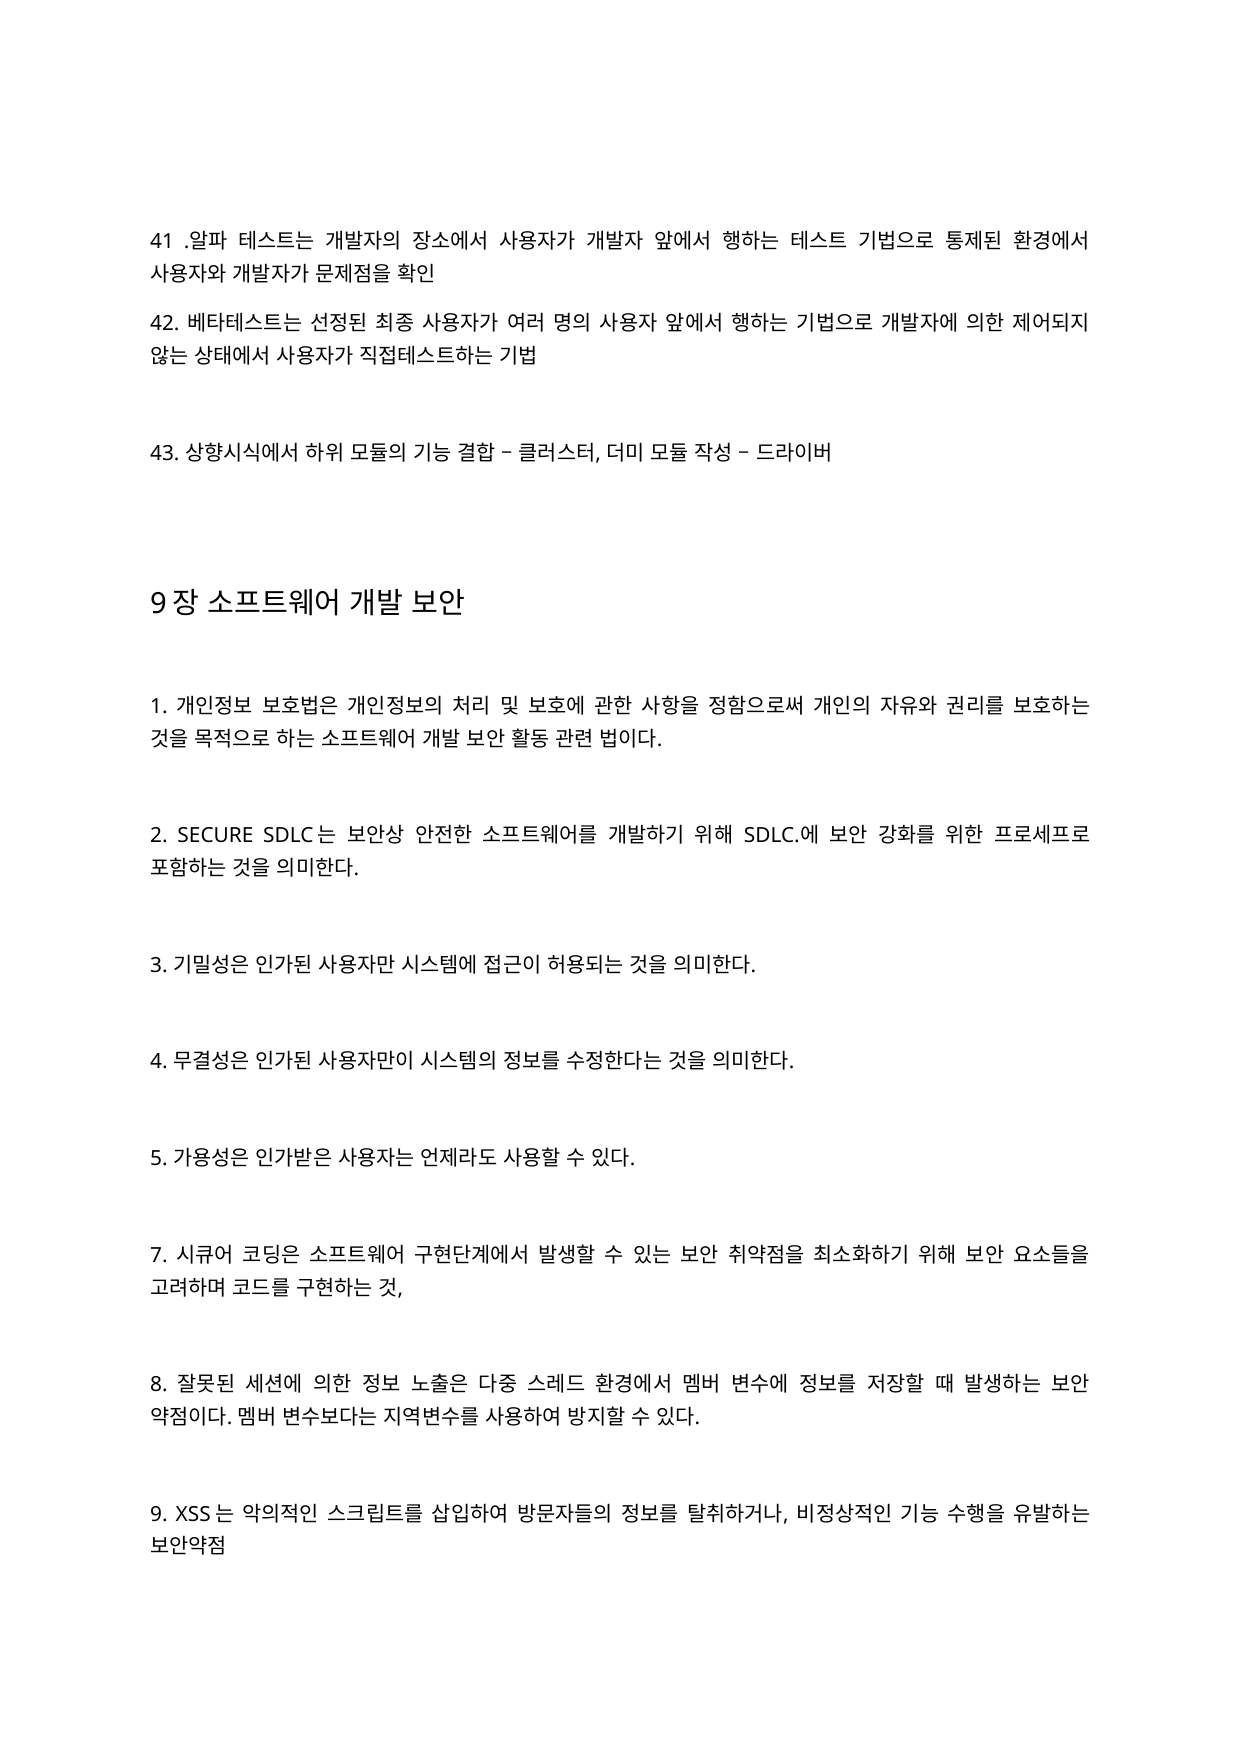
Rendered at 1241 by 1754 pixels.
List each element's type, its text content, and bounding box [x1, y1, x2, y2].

text 9장 소프트웨어 개발 보안 [150, 580, 1090, 622]
text 1. 개인정보 보호법은 개인정보의 처리 및 보호에 관한 사항을 정함으로써 개인의 자유와 권리를 보호하는 것을 목적으로 하는 소프트웨어 개발 보안 활동 관련 법이다. [150, 689, 1090, 752]
text 41 .알파 테스트는 개발자의 장소에서 사용자가 개발자 앞에서 행하는 테스트 기법으로 통제된 환경에서 사용자와 개발자가 문제점을 확인 [150, 224, 1090, 287]
text 2. SECURE SDLC는 보안상 안전한 소프트웨어를 개발하기 위해 SDLC.에 보안 강화를 위한 프로세프로 포함하는 것을 의미한다. [150, 819, 1090, 882]
text 43. 상향시식에서 하위 모듈의 기능 결합 – 클러스터, 더미 모듈 작성 – 드라이버 [150, 436, 1090, 466]
text 42. 베타테스트는 선정된 최종 사용자가 여러 명의 사용자 앞에서 행하는 기법으로 개발자에 의한 제어되지 않는 상태에서 사용자가 직접테스트하는 기법 [150, 306, 1090, 369]
text 3. 기밀성은 인가된 사용자만 시스템에 접근이 허용되는 것을 의미한다. [150, 948, 1090, 978]
text 9. XSS는 악의적인 스크립트를 삽입하여 방문자들의 정보를 탈취하거나, 비정상적인 기능 수행을 유발하는 보안약점 [150, 1497, 1090, 1560]
text 4. 무결성은 인가된 사용자만이 시스템의 정보를 수정한다는 것을 의미한다. [150, 1045, 1090, 1075]
text 8. 잘못된 세션에 의한 정보 노출은 다중 스레드 환경에서 멤버 변수에 정보를 저장할 때 발생하는 보안 약점이다. 멤버 변수보다는 지역변수를 사용하여 방지할 수 있다. [150, 1367, 1090, 1431]
text 7. 시큐어 코딩은 소프트웨어 구현단계에서 발생할 수 있는 보안 취약점을 최소화하기 위해 보안 요소들을 고려하며 코드를 구현하는 것, [150, 1238, 1090, 1301]
text 5. 가용성은 인가받은 사용자는 언제라도 사용할 수 있다. [150, 1141, 1090, 1172]
